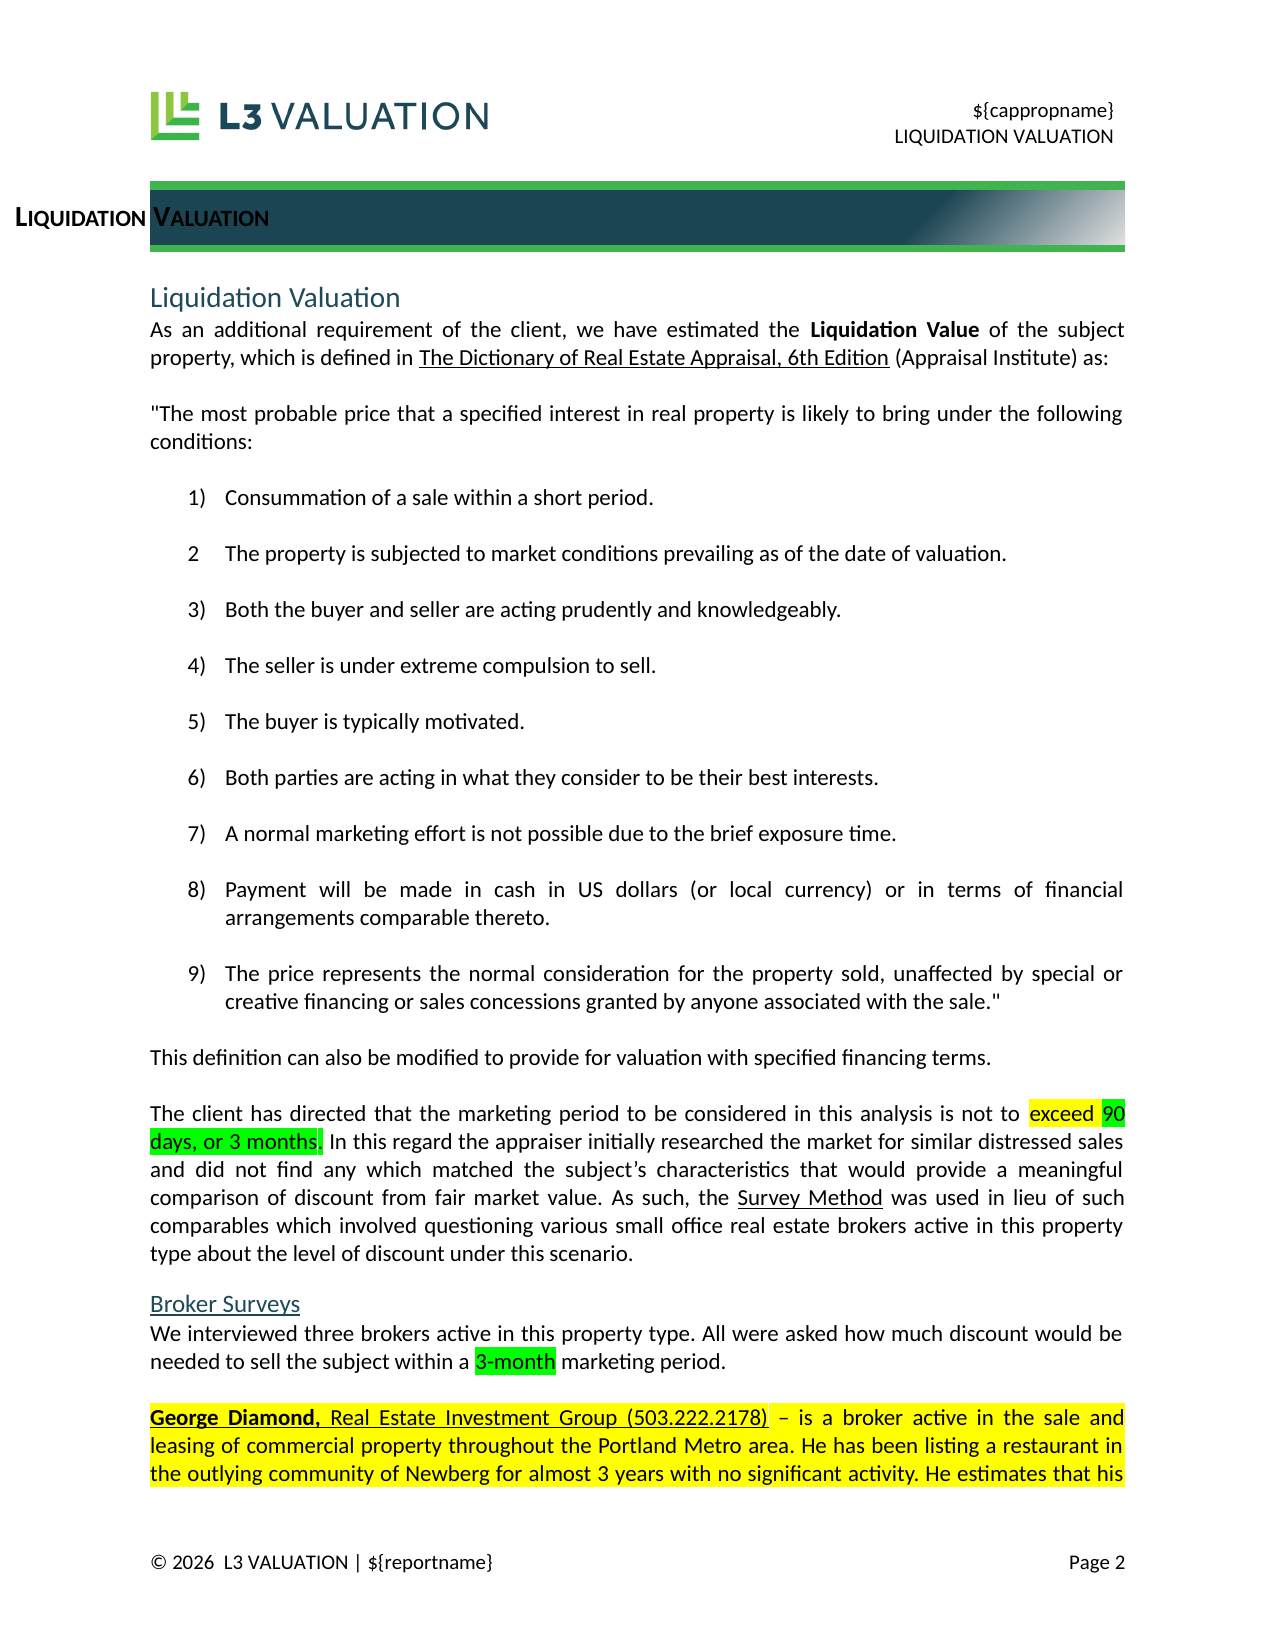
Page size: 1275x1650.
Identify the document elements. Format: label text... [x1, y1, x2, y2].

text 4) The seller is under extreme compulsion to sell. [187, 651, 1125, 679]
text 8) Payment will be made in cash in US dollars (or local currency) or in terms of financial arrangements comparable thereto. [187, 875, 1125, 931]
text 2 The property is subjected to market conditions prevailing as of the date of valuation. [187, 539, 1125, 567]
text 1) Consummation of a sale within a short period. [187, 483, 1125, 511]
text 3) Both the buyer and seller are acting prudently and knowledgeably. [187, 595, 1125, 623]
text 7) A normal marketing effort is not possible due to the brief exposure time. [187, 819, 1125, 847]
text This definition can also be modified to provide for valuation with specified financing terms. [150, 1043, 1125, 1071]
subtitle Liquidation Valuation [150, 279, 1125, 315]
text 5) The buyer is typically motivated. [187, 707, 1125, 735]
picture [135, 75, 502, 156]
list Broker Surveys [150, 1288, 1125, 1319]
text The client has directed that the marketing period to be considered in this analysis is not to exceed . In this regard the appraiser initially researched the market for similar distressed sales and did not find any which matched the subject’s characteristics that would provide a meaningful comparison of discount from fair market value. As such, the Survey Method was used in lieu of such comparables which involved questioning various small office real estate brokers active in this property type about the level of discount under this scenario. [150, 1099, 1125, 1267]
text We interviewed three brokers active in this property type. All were asked how much discount would be needed to sell the subject within a marketing period. [150, 1319, 1125, 1375]
text 6) Both parties are acting in what they consider to be their best interests. [187, 763, 1125, 791]
text "The most probable price that a specified interest in real property is likely to bring under the following conditions: [150, 399, 1125, 455]
text 9) The price represents the normal consideration for the property sold, unaffected by special or creative financing or sales concessions granted by anyone associated with the sale." [187, 959, 1125, 1015]
text As an additional requirement of the client, we have estimated the Liquidation Value of the subject property, which is defined in The Dictionary of Real Estate Appraisal, 6th Edition (Appraisal Institute) as: [150, 315, 1125, 371]
